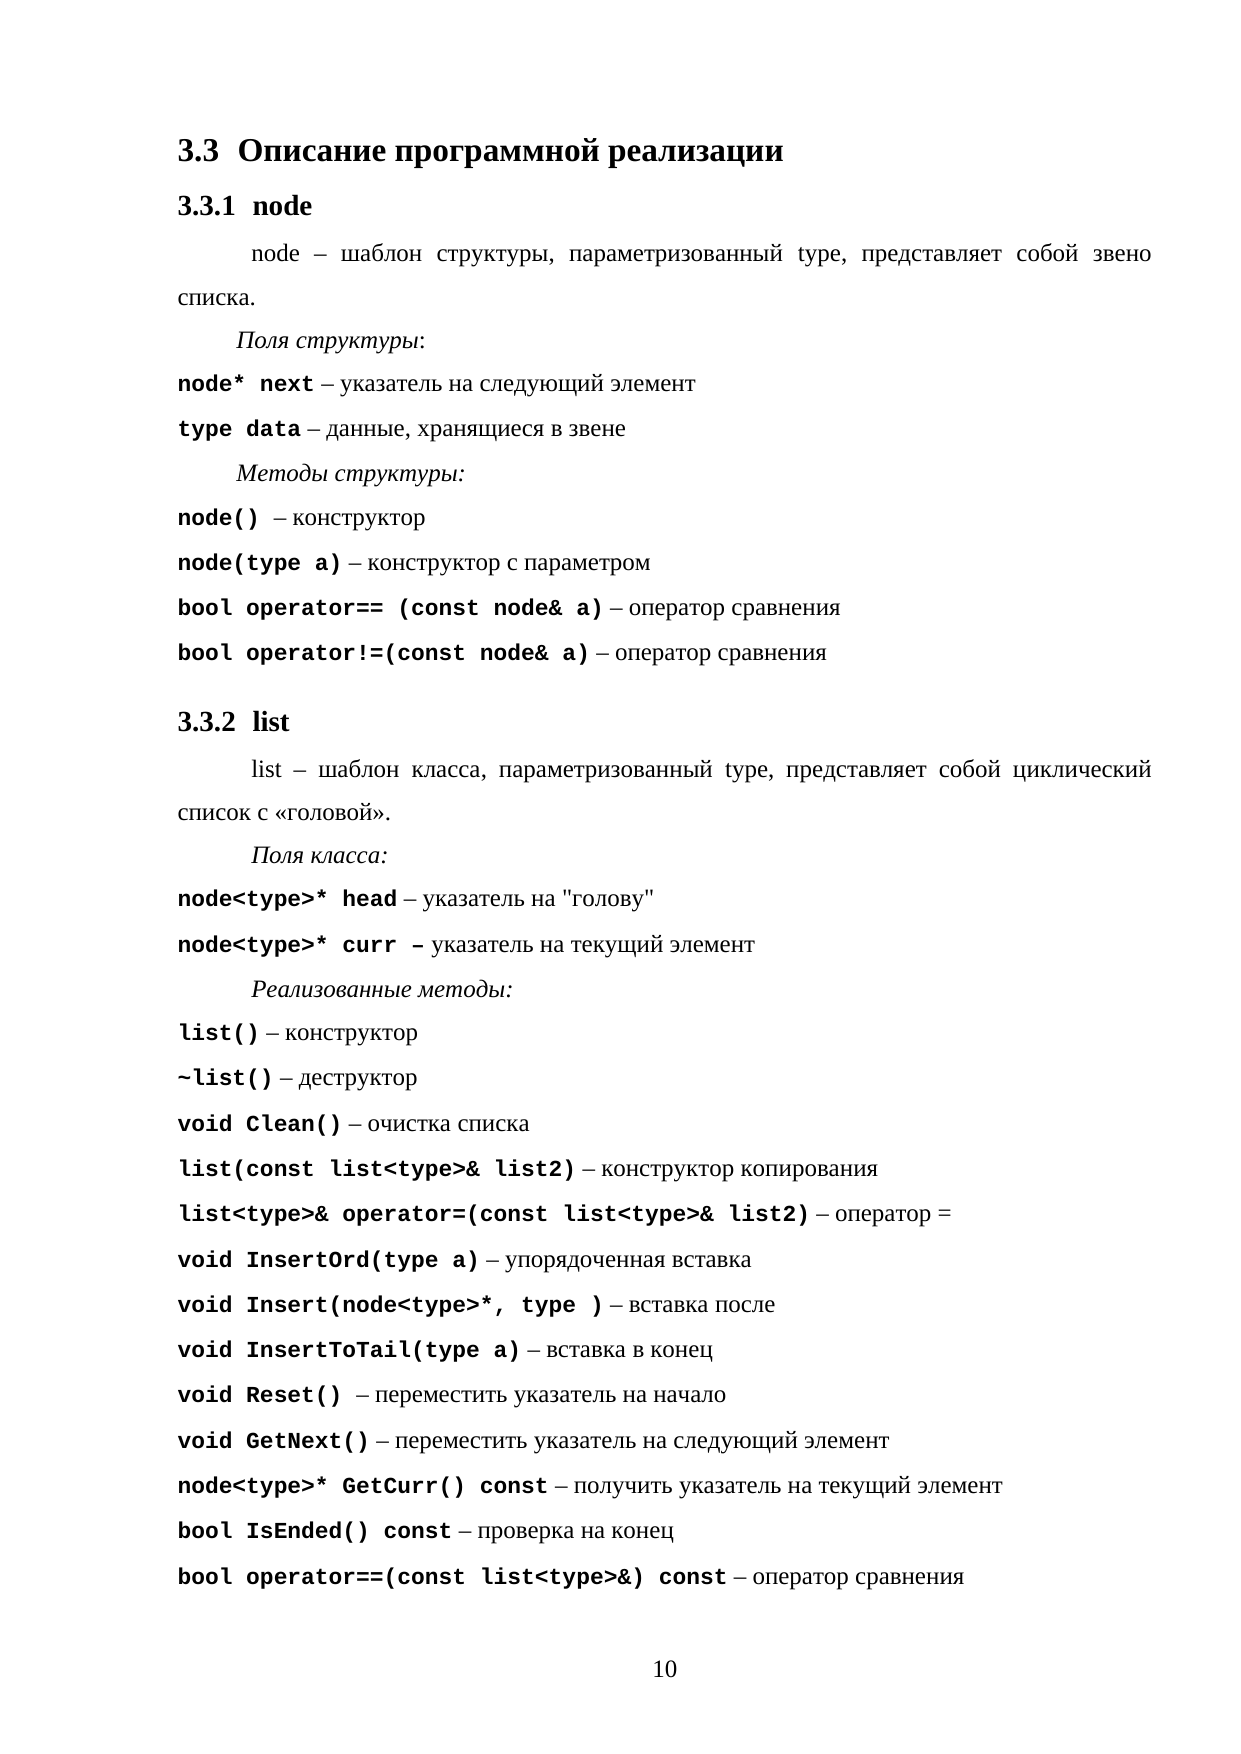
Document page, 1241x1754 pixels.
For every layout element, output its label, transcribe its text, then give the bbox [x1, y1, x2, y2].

text list(const list<type>& list2) – конструктор копирования [177, 1153, 1152, 1183]
text bool operator==(const list<type>&) const – оператор сравнения [177, 1561, 1152, 1591]
text Методы структуры: [236, 458, 1152, 487]
text Реализованные методы: [177, 974, 1152, 1003]
text node<type>* head – указатель на "голову" [177, 883, 1152, 913]
text bool operator!=(const node& a) – оператор сравнения [177, 637, 1152, 668]
text node – шаблон структуры, параметризованный type, представляет собой звено списка. [177, 238, 1152, 310]
text node<type>* curr – указатель на текущий элемент [177, 929, 1152, 959]
text Поля структуры: [236, 325, 1152, 353]
text void InsertOrd(type a) – упорядоченная вставка [177, 1244, 1152, 1274]
text node() – конструктор [177, 502, 1152, 532]
text void InsertToTail(type a) – вставка в конец [177, 1334, 1152, 1364]
text node<type>* GetCurr() const – получить указатель на текущий элемент [177, 1470, 1152, 1500]
text type data – данные, хранящиеся в звене [177, 413, 1152, 443]
text list – шаблон класса, параметризованный type, представляет собой циклический список с «головой». [177, 754, 1152, 826]
text bool operator== (const node& a) – оператор сравнения [177, 592, 1152, 622]
text node* next – указатель на следующий элемент [177, 368, 1152, 398]
text ~list() – деструктор [177, 1062, 1152, 1093]
text node(type a) – конструктор с параметром [177, 547, 1152, 577]
text void Reset() – переместить указатель на начало [177, 1379, 1152, 1410]
text Поля класса: [177, 840, 1152, 869]
text list<type>& operator=(const list<type>& list2) – оператор = [177, 1198, 1152, 1228]
text void GetNext() – переместить указатель на следующий элемент [177, 1425, 1152, 1455]
text void Clean() – очистка списка [177, 1108, 1152, 1138]
text void Insert(node<type>*, type ) – вставка после [177, 1289, 1152, 1319]
text bool IsEnded() const – проверка на конец [177, 1516, 1152, 1546]
subtitle list [177, 704, 1152, 737]
text list() – конструктор [177, 1017, 1152, 1047]
subtitle node [177, 188, 1152, 222]
subtitle Описание программной реализации [177, 131, 1152, 169]
